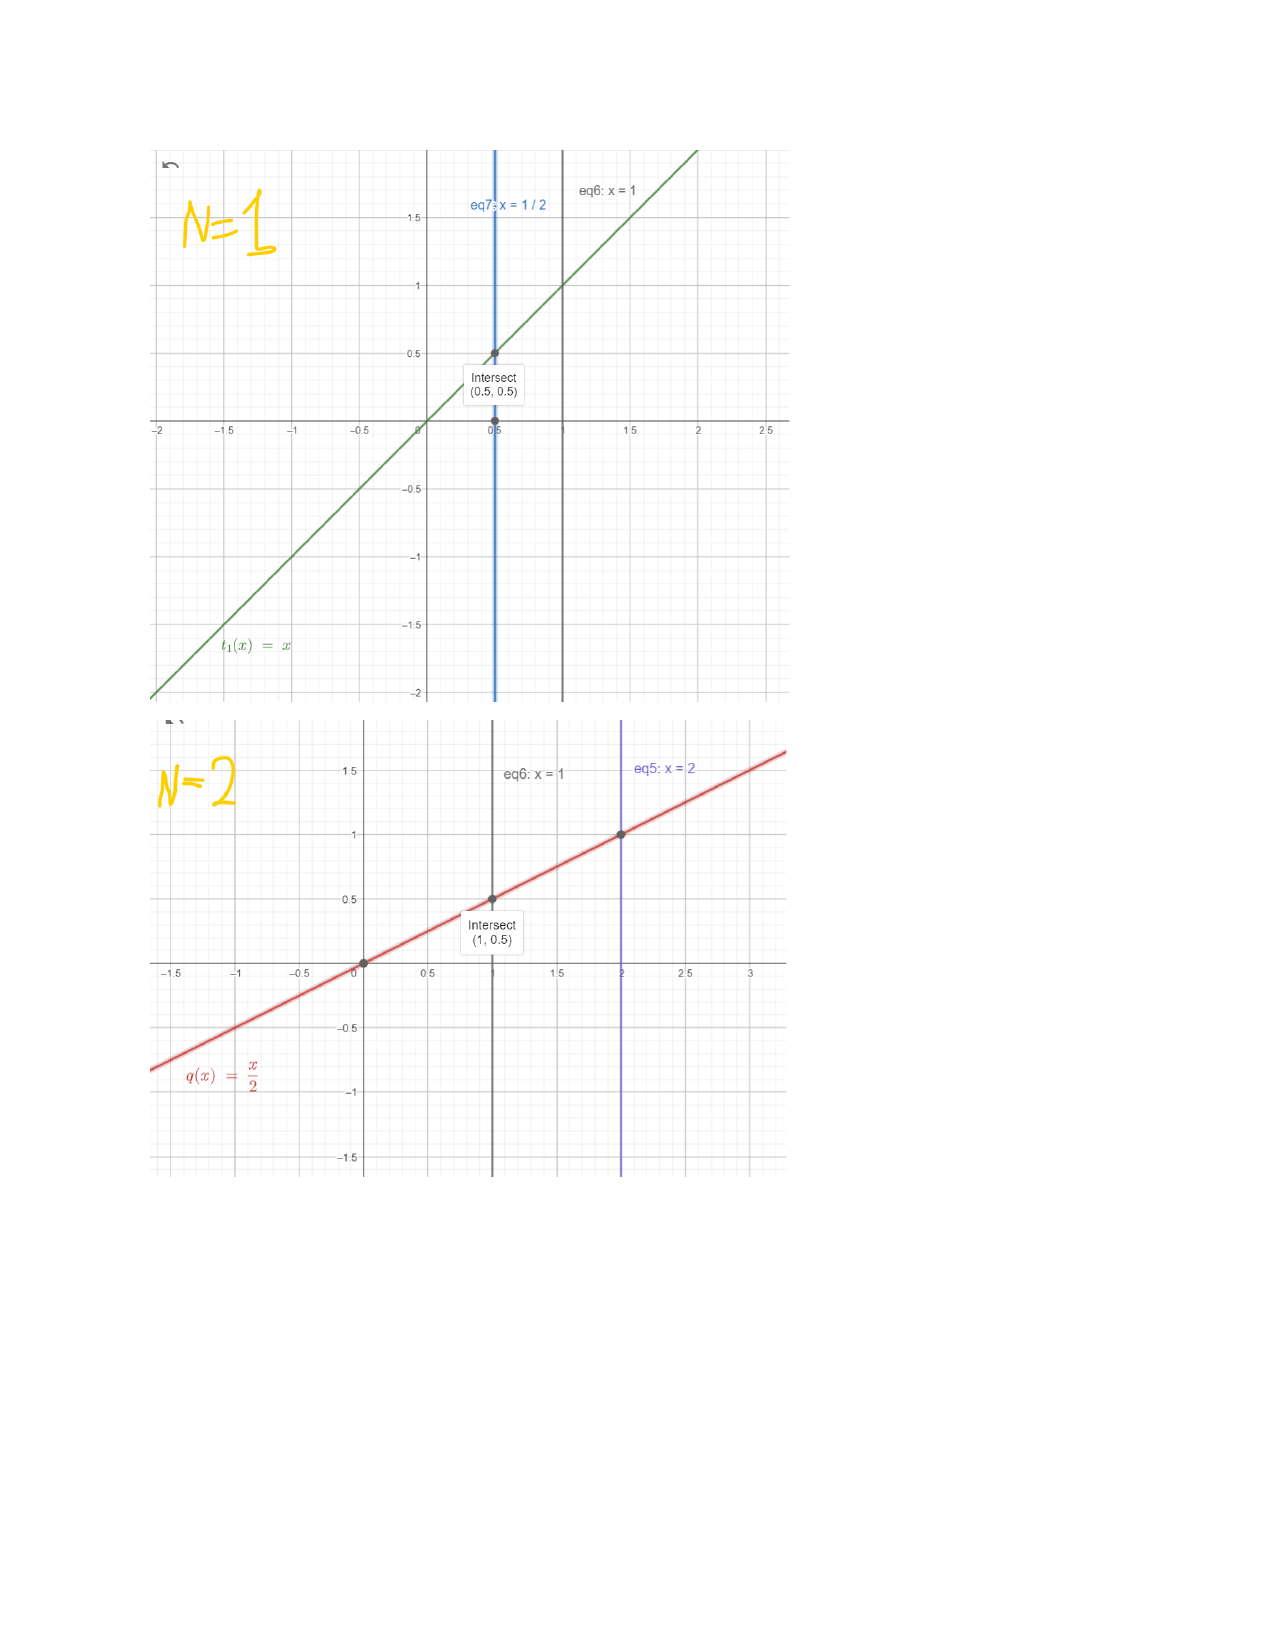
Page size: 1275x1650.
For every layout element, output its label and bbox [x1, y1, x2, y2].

picture [150, 720, 787, 1177]
picture [150, 150, 790, 702]
